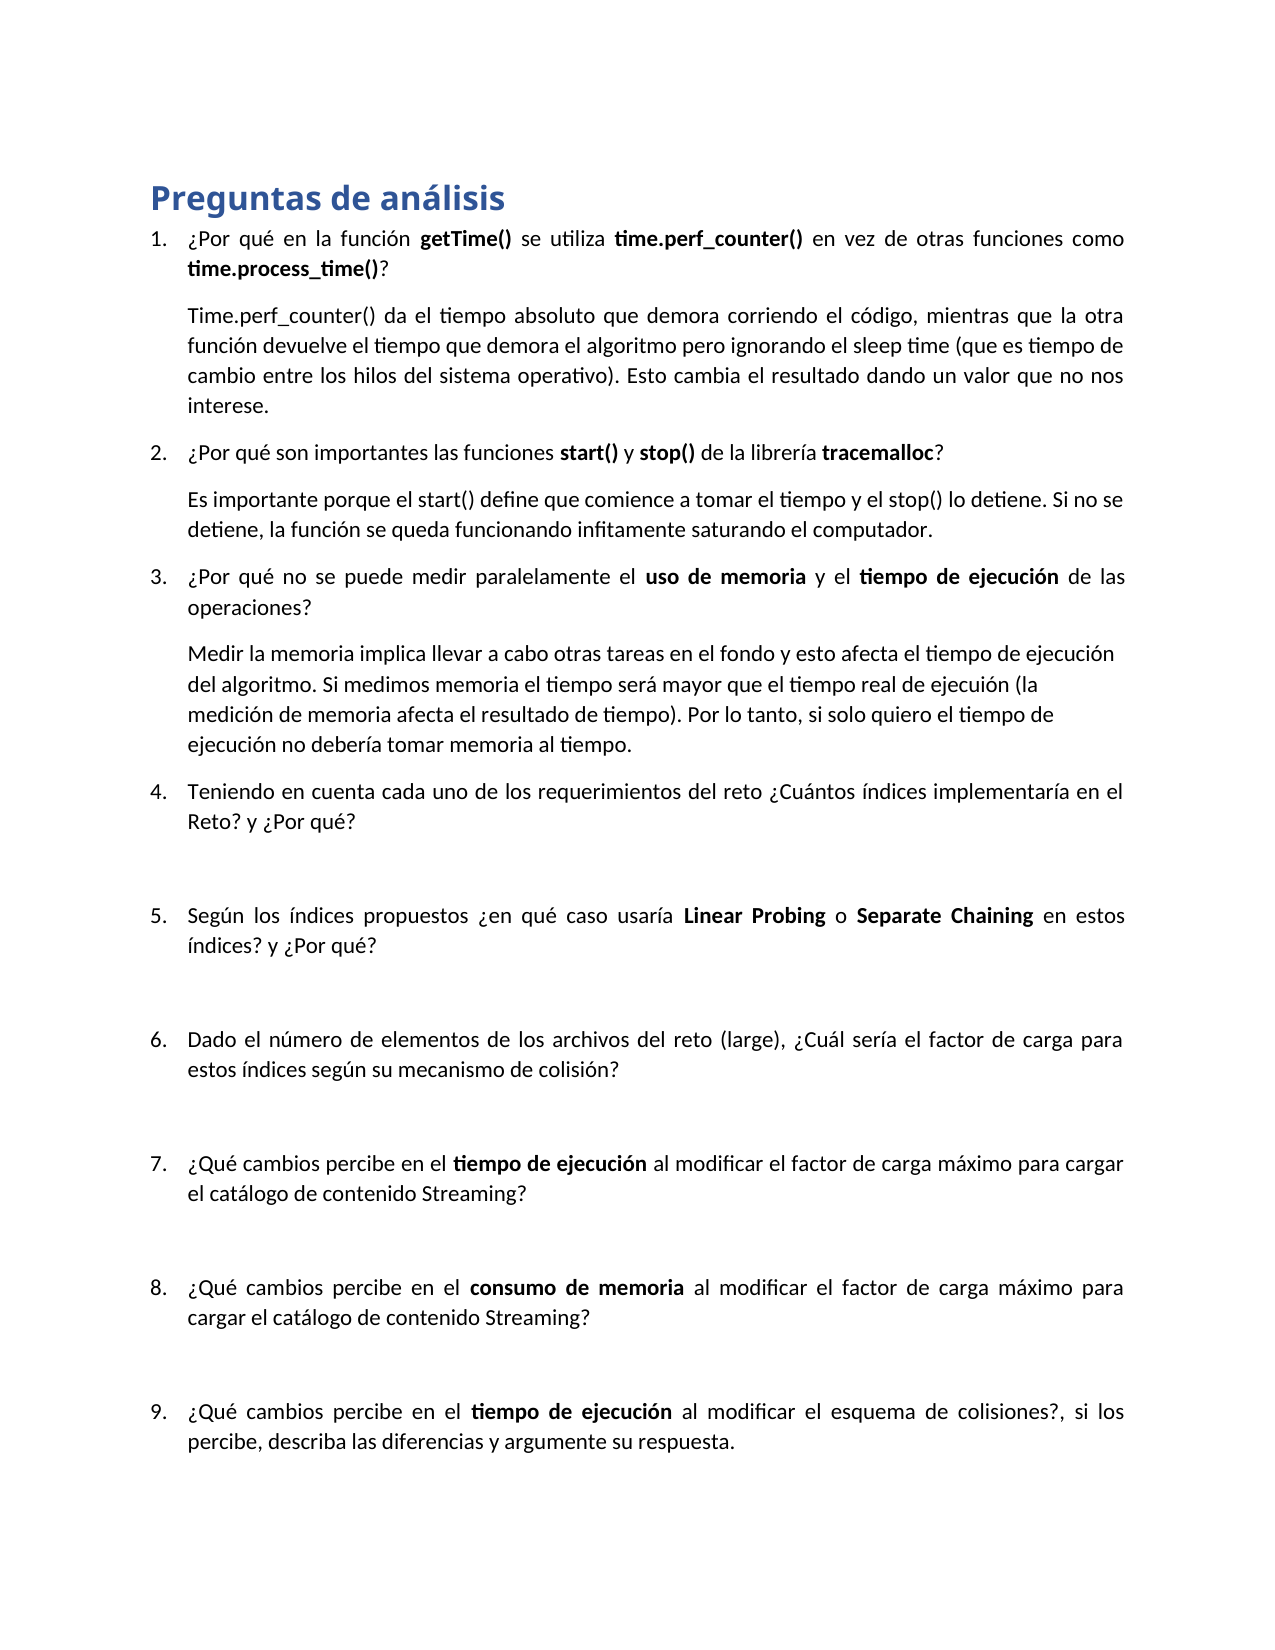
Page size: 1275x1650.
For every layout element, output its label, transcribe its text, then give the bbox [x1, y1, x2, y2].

list Según los índices propuestos ¿en qué caso usaría Linear Probing o Separate Chaining en estos índices? y ¿Por qué? [150, 901, 1125, 959]
list ¿Por qué son importantes las funciones start() y stop() de la librería tracemalloc? [150, 438, 1125, 467]
text Medir la memoria implica llevar a cabo otras tareas en el fondo y esto afecta el tiempo de ejecución del algoritmo. Si medimos memoria el tiempo será mayor que el tiempo real de ejecuión (la medición de memoria afecta el resultado de tiempo). Por lo tanto, si solo quiero el tiempo de ejecución no debería tomar memoria al tiempo. [187, 639, 1125, 758]
text Time.perf_counter() da el tiempo absoluto que demora corriendo el código, mientras que la otra función devuelve el tiempo que demora el algoritmo pero ignorando el sleep time (que es tiempo de cambio entre los hilos del sistema operativo). Esto cambia el resultado dando un valor que no nos interese. [187, 301, 1125, 420]
list ¿Por qué no se puede medir paralelamente el uso de memoria y el tiempo de ejecución de las operaciones? [150, 562, 1125, 621]
text Es importante porque el start() define que comience a tomar el tiempo y el stop() lo detiene. Si no se detiene, la función se queda funcionando infitamente saturando el computador. [187, 485, 1125, 544]
list Teniendo en cuenta cada uno de los requerimientos del reto ¿Cuántos índices implementaría en el Reto? y ¿Por qué? [150, 777, 1125, 835]
list Dado el número de elementos de los archivos del reto (large), ¿Cuál sería el factor de carga para estos índices según su mecanismo de colisión? [150, 1025, 1125, 1083]
list ¿Qué cambios percibe en el tiempo de ejecución al modificar el factor de carga máximo para cargar el catálogo de contenido Streaming? [150, 1149, 1125, 1207]
list ¿Por qué en la función getTime() se utiliza time.perf_counter() en vez de otras funciones como time.process_time()? [150, 224, 1125, 282]
subtitle Preguntas de análisis [150, 175, 1125, 220]
list ¿Qué cambios percibe en el tiempo de ejecución al modificar el esquema de colisiones?, si los percibe, describa las diferencias y argumente su respuesta. [150, 1397, 1125, 1455]
list ¿Qué cambios percibe en el consumo de memoria al modificar el factor de carga máximo para cargar el catálogo de contenido Streaming? [150, 1273, 1125, 1331]
